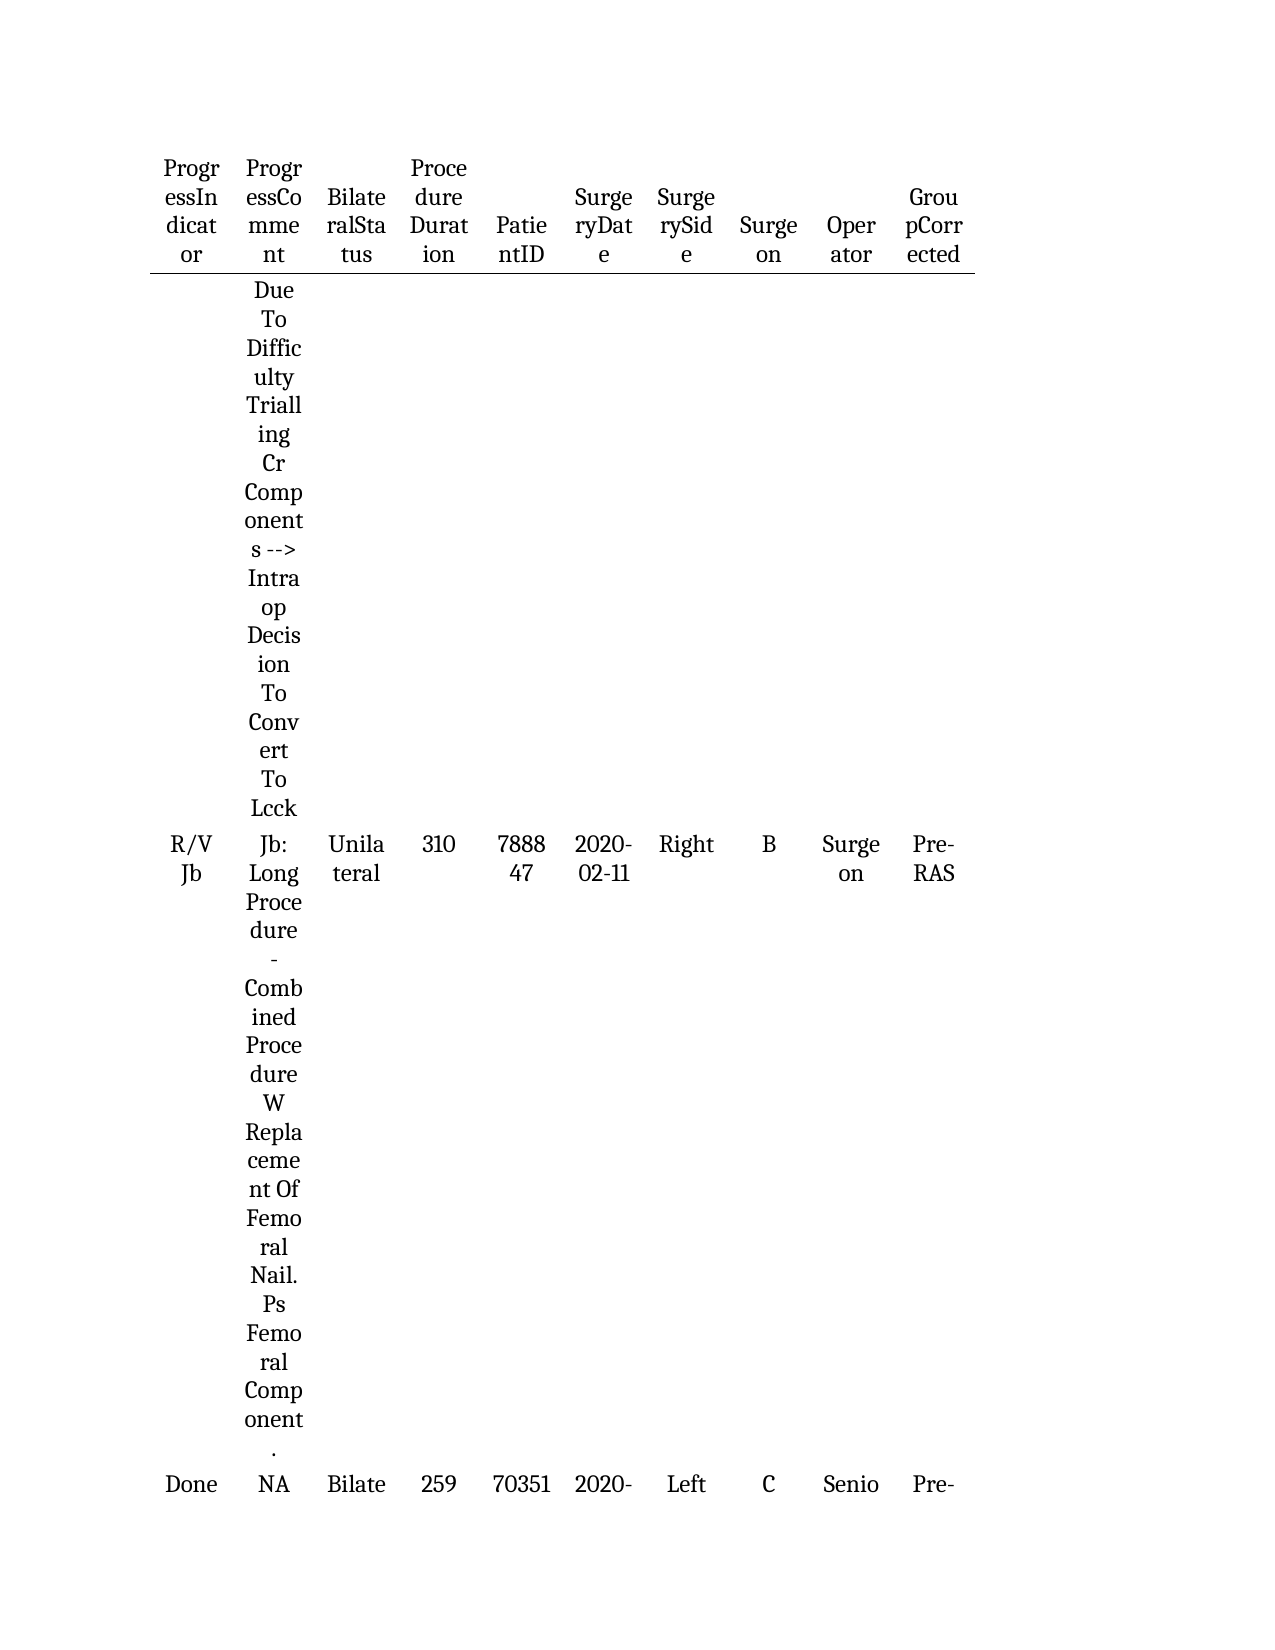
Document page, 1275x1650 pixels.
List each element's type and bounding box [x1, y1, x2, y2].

table_header [139, 150, 1114, 1499]
